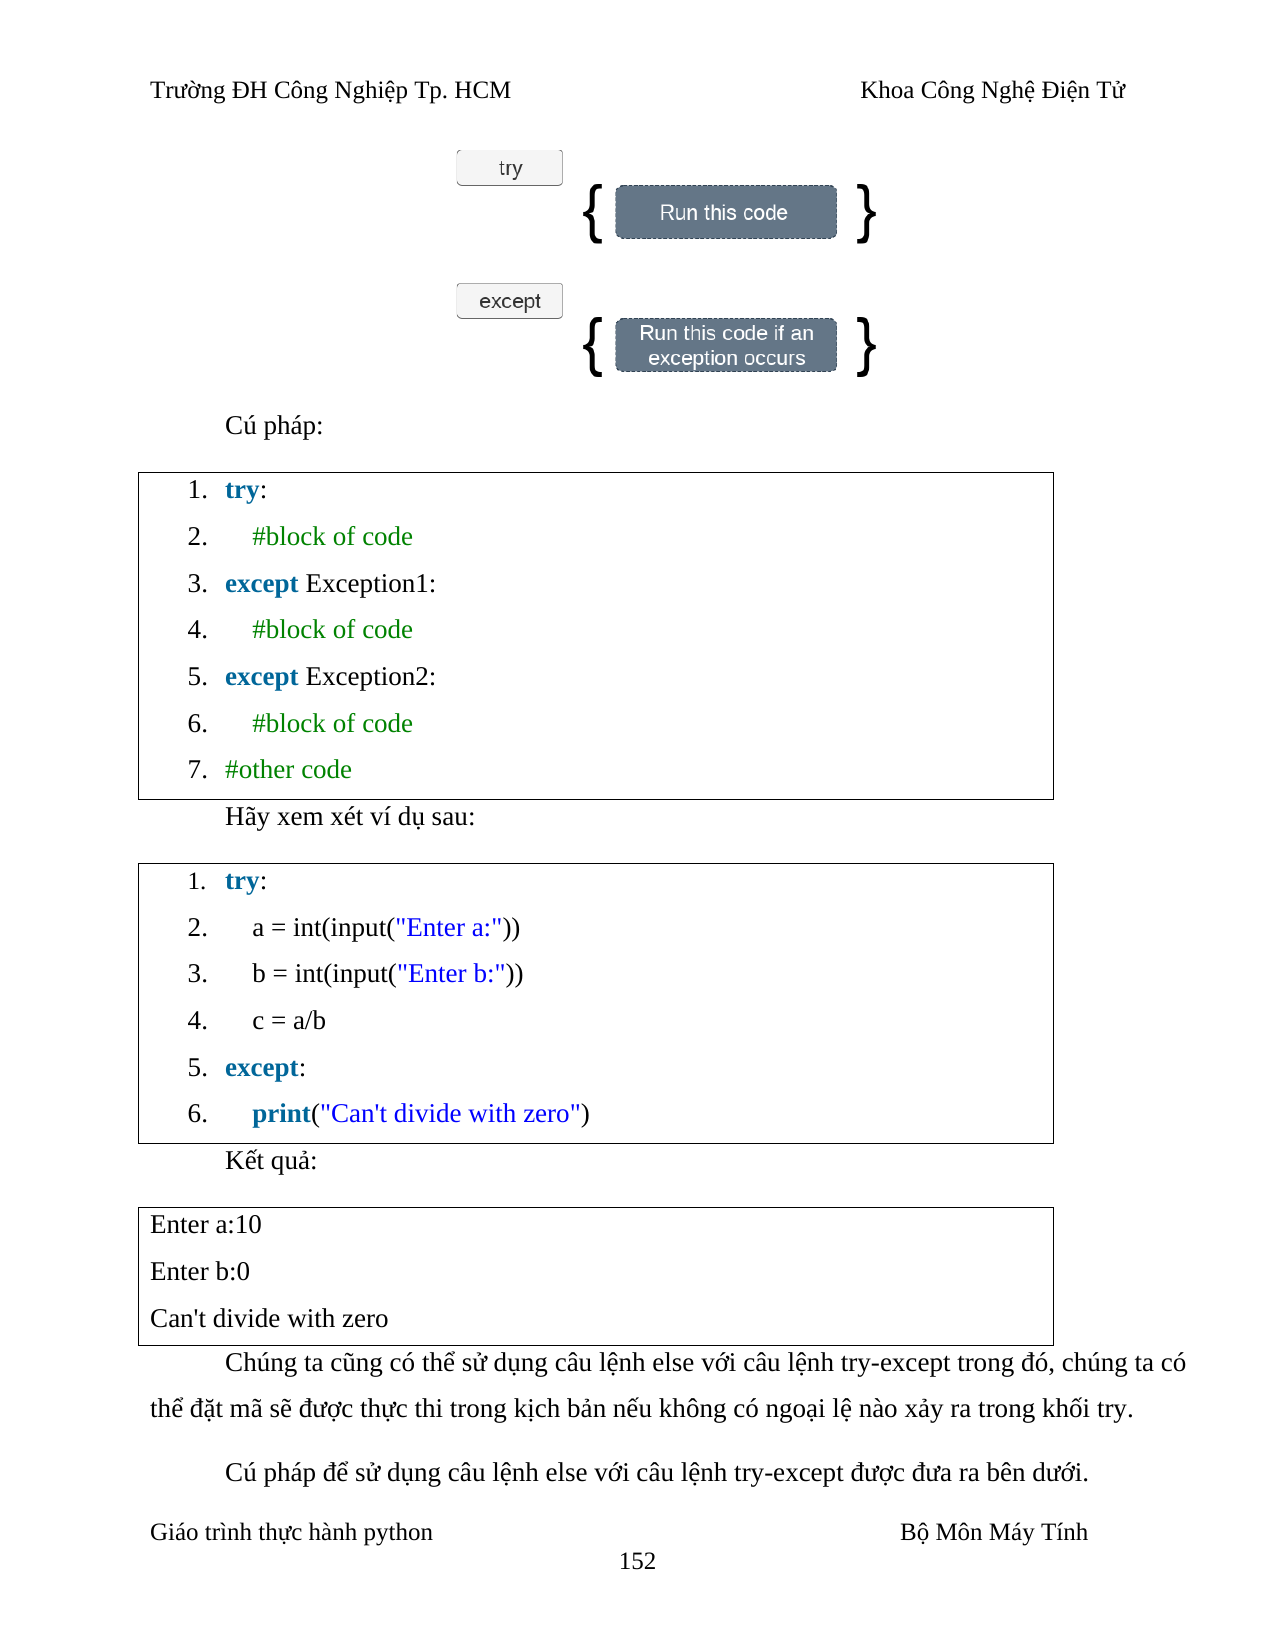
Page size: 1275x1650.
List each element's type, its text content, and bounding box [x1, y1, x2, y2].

text Chúng ta cũng có thể sử dụng câu lệnh else với câu lệnh try-except trong đó, chúng ta có thể đặt mã sẽ được thực thi trong kịch bản nếu không có ngoại lệ nào xảy ra trong khối try. [150, 1346, 1196, 1424]
picture [456, 150, 890, 378]
text Cú pháp để sử dụng câu lệnh else với câu lệnh try-except được đưa ra bên dưới. [150, 1456, 1196, 1487]
text Hãy xem xét ví dụ sau: [150, 800, 1196, 831]
text Cú pháp: [150, 409, 1196, 440]
text Kết quả: [150, 1144, 1196, 1175]
table_header try: a = int(input("Enter a:")) b = int(input("Enter b:")) c = a/b except: print("Can't divide with zero") [139, 864, 1053, 1143]
table_header Enter a:10 Enter b:0 Can't divide with zero [139, 1208, 1053, 1345]
table_header try: #block of code except Exception1: #block of code except Exception2: #block of code #other code [139, 473, 1053, 799]
